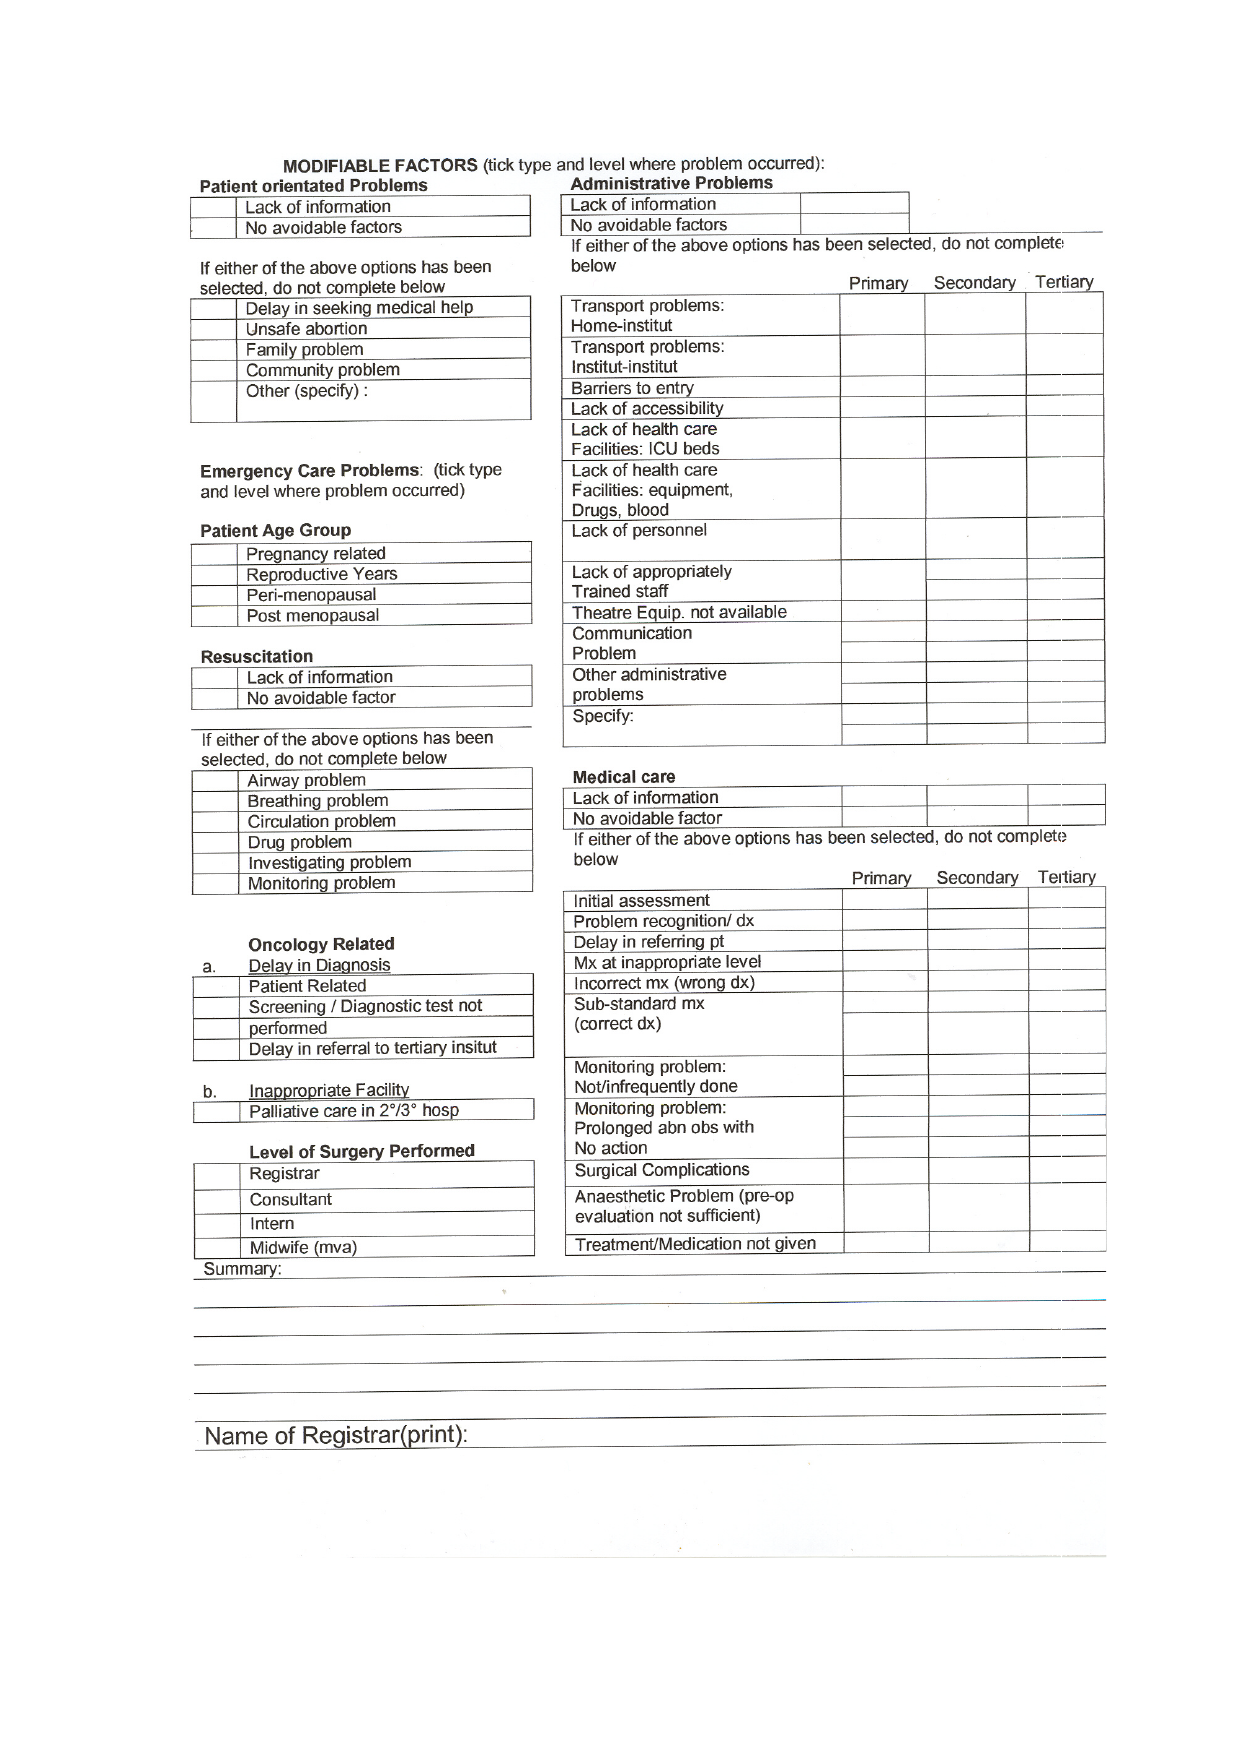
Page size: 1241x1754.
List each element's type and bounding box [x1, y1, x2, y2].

picture [187, 153, 1061, 1558]
picture [1062, 153, 1107, 1558]
